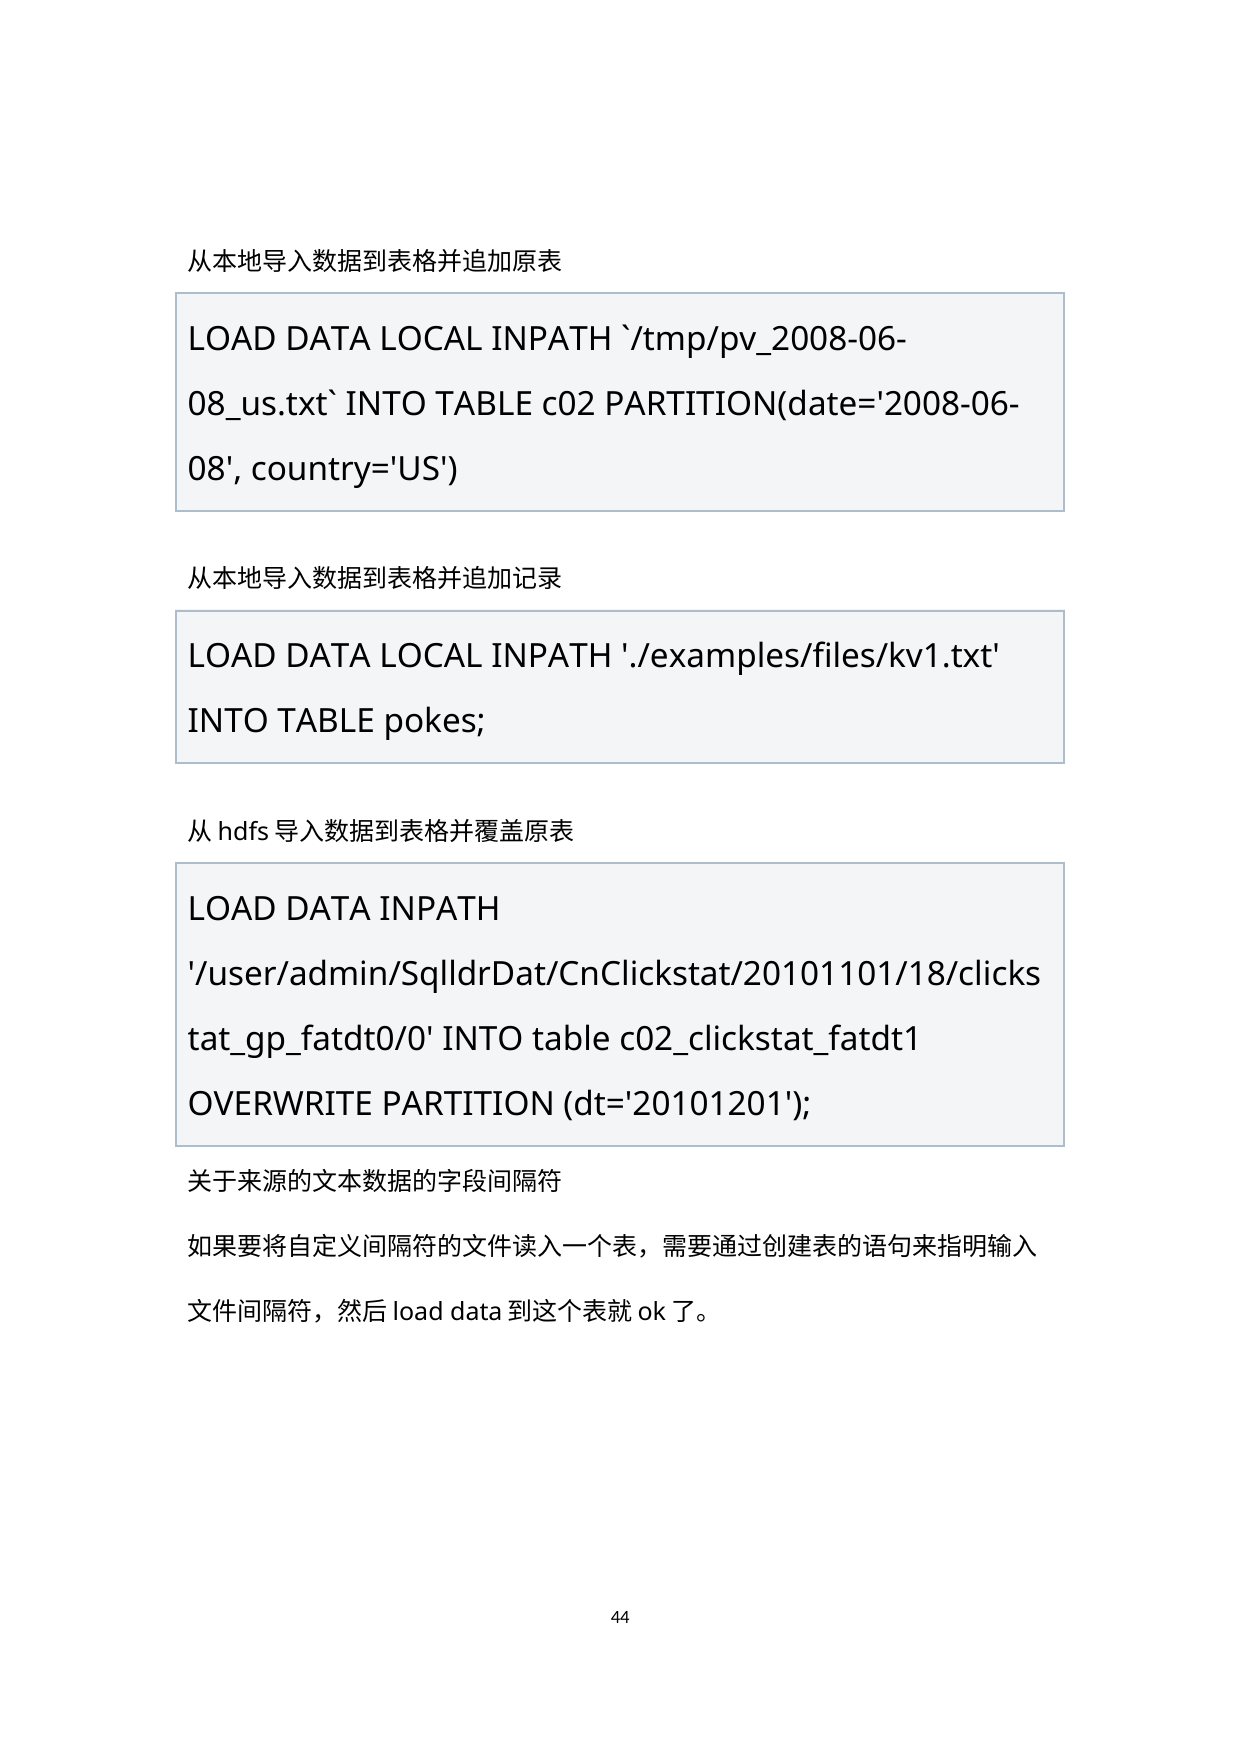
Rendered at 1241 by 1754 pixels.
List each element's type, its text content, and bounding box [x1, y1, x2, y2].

text 关于来源的文本数据的字段间隔符 [187, 1147, 1053, 1212]
text 如果要将自定义间隔符的文件读入一个表，需要通过创建表的语句来指明输入文件间隔符，然后load data到这个表就ok了。 [187, 1212, 1053, 1342]
text LOAD DATA LOCAL INPATH './examples/files/kv1.txt' INTO TABLE pokes; [177, 612, 1063, 762]
text 从本地导入数据到表格并追加记录 [187, 544, 1053, 609]
text LOAD DATA LOCAL INPATH `/tmp/pv_2008-06-08_us.txt` INTO TABLE c02 PARTITION(date='2008-06-08', country='US') [177, 294, 1063, 510]
text 从hdfs导入数据到表格并覆盖原表 [187, 797, 1053, 862]
text 从本地导入数据到表格并追加原表 [187, 227, 1053, 292]
text LOAD DATA INPATH '/user/admin/SqlldrDat/CnClickstat/20101101/18/clickstat_gp_fatdt0/0' INTO table c02_clickstat_fatdt1 OVERWRITE PARTITION (dt='20101201'); [177, 864, 1063, 1145]
